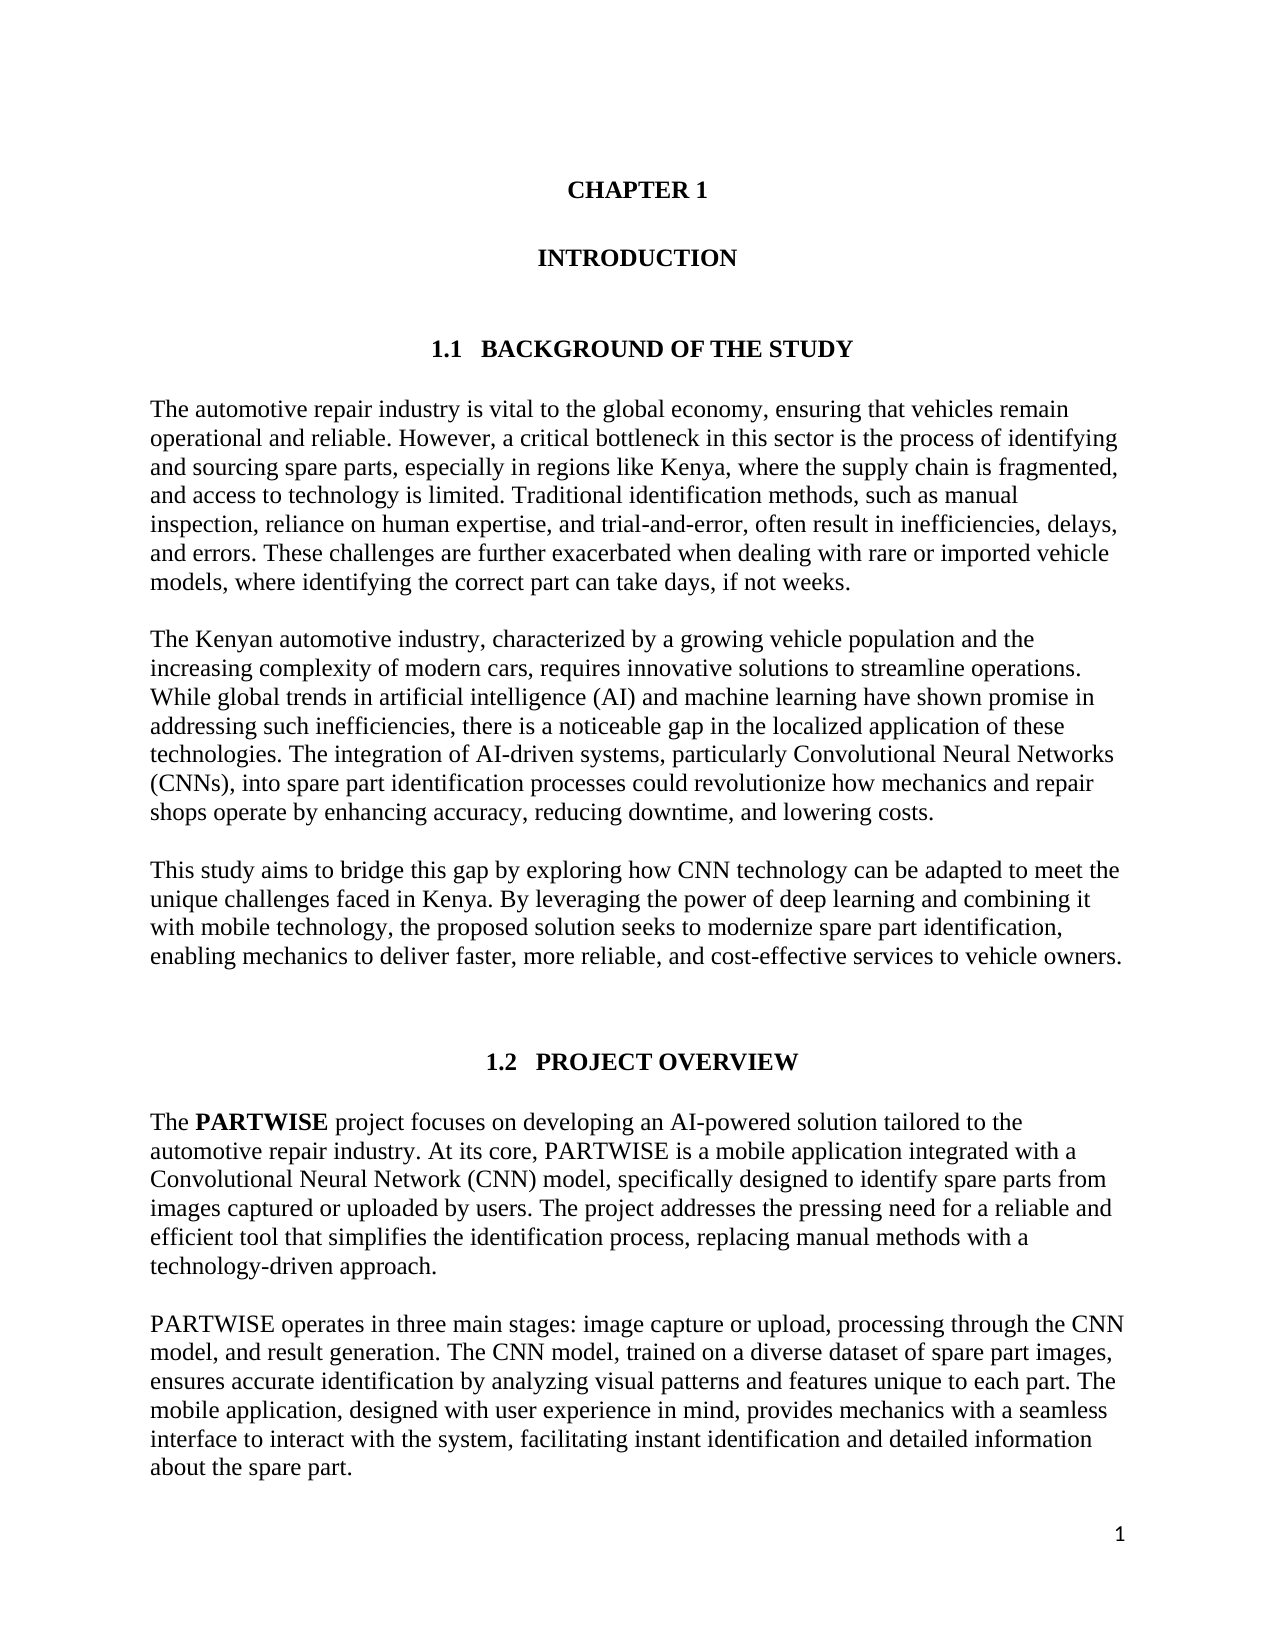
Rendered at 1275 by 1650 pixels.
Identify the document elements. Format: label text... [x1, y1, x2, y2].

text This study aims to bridge this gap by exploring how CNN technology can be adapted to meet the unique challenges faced in Kenya. By leveraging the power of deep learning and combining it with mobile technology, the proposed solution seeks to modernize spare part identification, enabling mechanics to deliver faster, more reliable, and cost-effective services to vehicle owners. [150, 855, 1125, 970]
text PARTWISE operates in three main stages: image capture or upload, processing through the CNN model, and result generation. The CNN model, trained on a diverse dataset of spare part images, ensures accurate identification by analyzing visual patterns and features unique to each part. The mobile application, designed with user experience in mind, provides mechanics with a seamless interface to interact with the system, facilitating instant identification and detailed information about the spare part. [150, 1309, 1125, 1481]
list PROJECT OVERVIEW [159, 1047, 1125, 1076]
text The Kenyan automotive industry, characterized by a growing vehicle population and the increasing complexity of modern cars, requires innovative solutions to streamline operations. While global trends in artificial intelligence (AI) and machine learning have shown promise in addressing such inefficiencies, there is a noticeable gap in the localized application of these technologies. The integration of AI-driven systems, particularly Convolutional Neural Networks (CNNs), into spare part identification processes could revolutionize how mechanics and repair shops operate by enhancing accuracy, reducing downtime, and lowering costs. [150, 624, 1125, 826]
text The PARTWISE project focuses on developing an AI-powered solution tailored to the automotive repair industry. At its core, PARTWISE is a mobile application integrated with a Convolutional Neural Network (CNN) model, specifically designed to identify spare parts from images captured or uploaded by users. The project addresses the pressing need for a reliable and efficient tool that simplifies the identification process, replacing manual methods with a technology-driven approach. [150, 1107, 1125, 1279]
list BACKGROUND OF THE STUDY [159, 334, 1125, 363]
subtitle CHAPTER 1 [150, 175, 1125, 204]
text The automotive repair industry is vital to the global economy, ensuring that vehicles remain operational and reliable. However, a critical bottleneck in this sector is the process of identifying and sourcing spare parts, especially in regions like Kenya, where the supply chain is fragmented, and access to technology is limited. Traditional identification methods, such as manual inspection, reliance on human expertise, and trial-and-error, often result in inefficiencies, delays, and errors. These challenges are further exacerbated when dealing with rare or imported vehicle models, where identifying the correct part can take days, if not weeks. [150, 394, 1125, 595]
subtitle INTRODUCTION [150, 243, 1125, 272]
